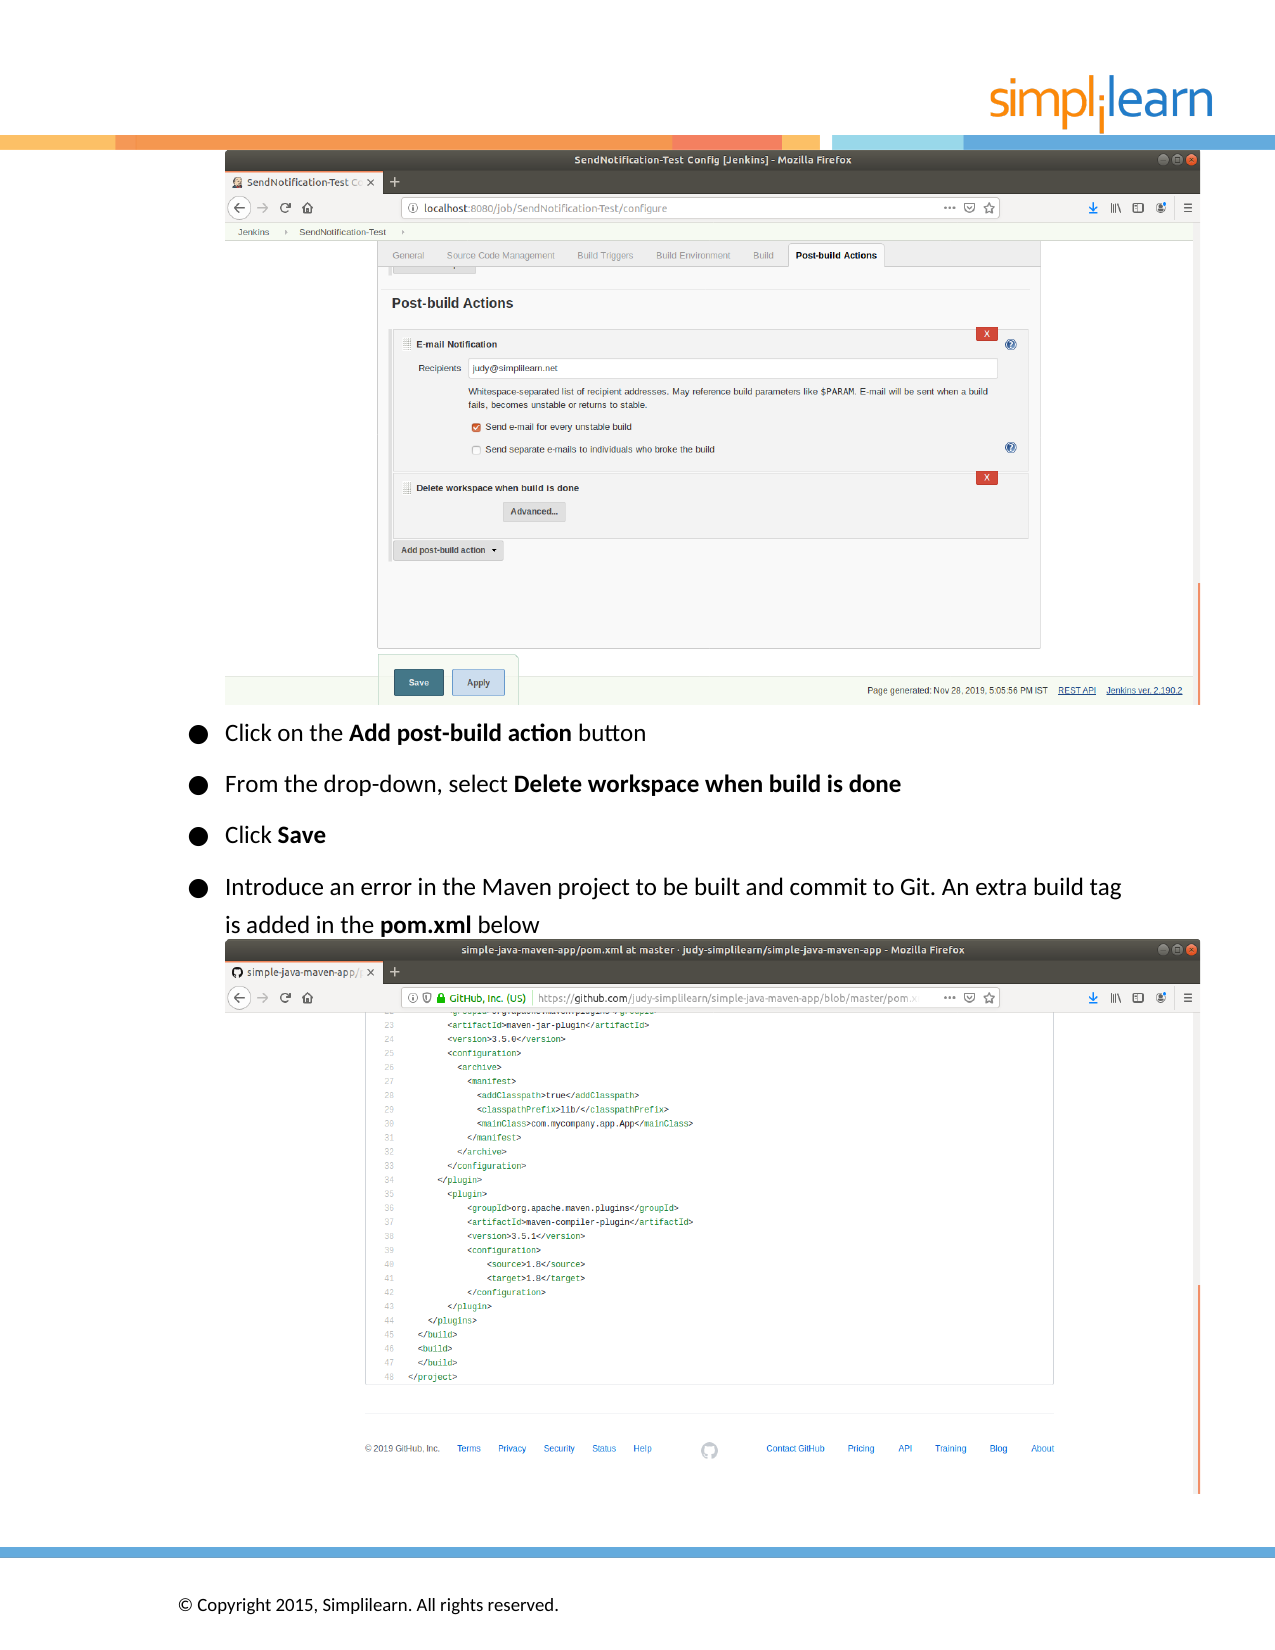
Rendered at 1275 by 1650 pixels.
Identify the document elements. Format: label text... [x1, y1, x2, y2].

list From the drop-down, select Delete workspace when build is done [187, 755, 1125, 807]
list Introduce an error in the Maven project to be built and commit to Git. An extra build tag is added in the pom.xml below [187, 858, 1125, 940]
picture [225, 939, 1200, 1494]
picture [0, 75, 1275, 705]
list Click Save [187, 807, 1125, 858]
list Click on the Add post-build action button [187, 704, 1125, 755]
picture [0, 1547, 1275, 1559]
